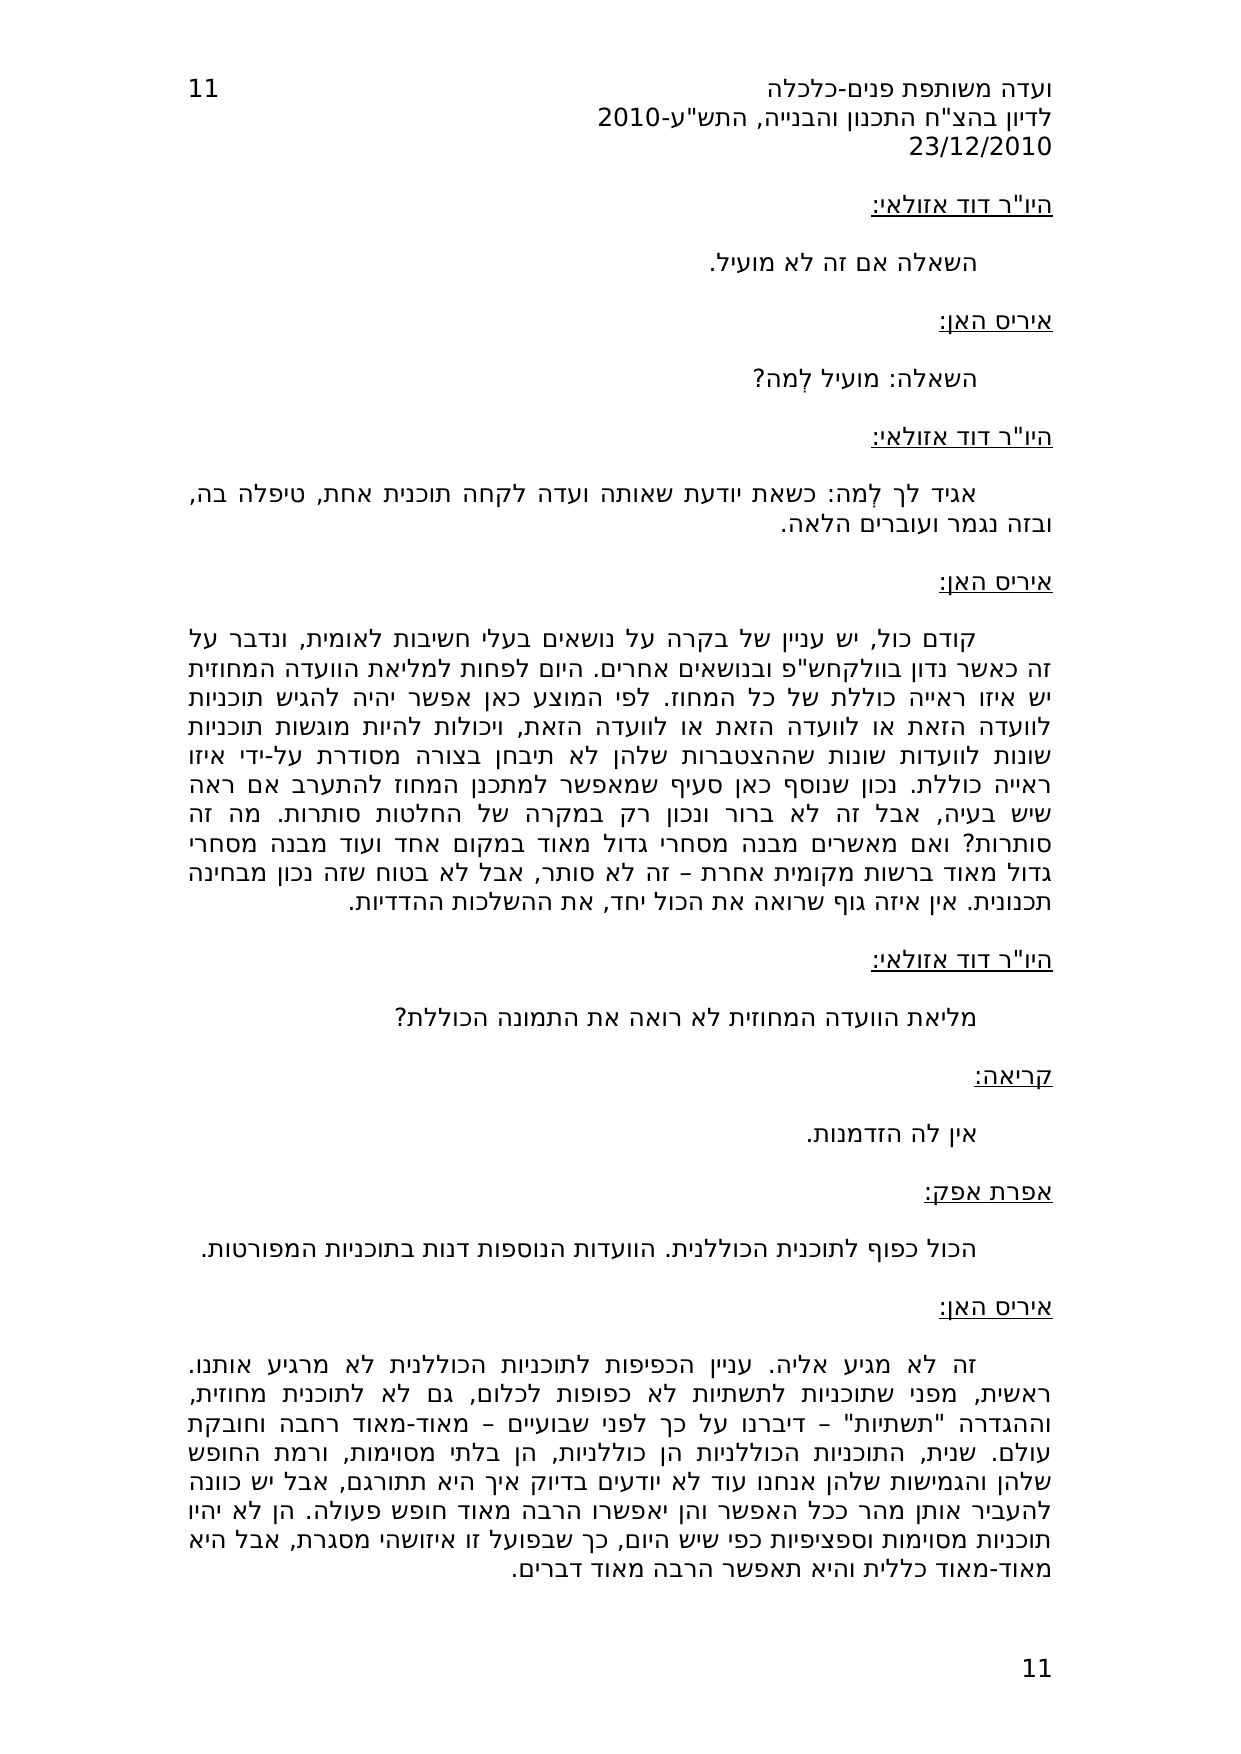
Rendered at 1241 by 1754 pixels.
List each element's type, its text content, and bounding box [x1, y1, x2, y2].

text קודם כול, יש עניין של בקרה על נושאים בעלי חשיבות לאומית, ונדבר על זה כאשר נדון בוולקחש"פ ובנושאים אחרים. היום לפחות למליאת הוועדה המחוזית יש איזו ראייה כוללת של כל המחוז. לפי המוצע כאן אפשר יהיה להגיש תוכניות לוועדה הזאת או לוועדה הזאת או לוועדה הזאת, ויכולות להיות מוגשות תוכניות שונות לוועדות שונות שההצטברות שלהן לא תיבחן בצורה מסודרת על-ידי איזו ראייה כוללת. נכון שנוסף כאן סעיף שמאפשר למתכנן המחוז להתערב אם ראה שיש בעיה, אבל זה לא ברור ונכון רק במקרה של החלטות סותרות. מה זה סותרות? ואם מאשרים מבנה מסחרי גדול מאוד במקום אחד ועוד מבנה מסחרי גדול מאוד ברשות מקומית אחרת – זה לא סותר, אבל לא בטוח שזה נכון מבחינה תכנונית. אין איזה גוף שרואה את הכול יחד, את ההשלכות ההדדיות. [187, 624, 1053, 916]
text היו"ר דוד אזולאי: [187, 190, 1053, 219]
text השאלה אם זה לא מועיל. [187, 248, 1053, 277]
text איריס האן: [187, 1292, 1053, 1322]
text איריס האן: [187, 567, 1053, 596]
text היו"ר דוד אזולאי: [187, 422, 1053, 451]
text אין לה הזדמנות. [187, 1119, 1053, 1148]
text איריס האן: [187, 306, 1053, 335]
text הכול כפוף לתוכנית הכוללנית. הוועדות הנוספות דנות בתוכניות המפורטות. [187, 1234, 1053, 1264]
text מליאת הוועדה המחוזית לא רואה את התמונה הכוללת? [187, 1003, 1053, 1032]
text אפרת אפק: [187, 1177, 1053, 1206]
text אגיד לך לְמה: כשאת יודעת שאותה ועדה לקחה תוכנית אחת, טיפלה בה, ובזה נגמר ועוברים הלאה. [187, 479, 1053, 538]
text קריאה: [187, 1061, 1053, 1090]
text השאלה: מועיל לְמה? [187, 364, 1053, 393]
text היו"ר דוד אזולאי: [187, 945, 1053, 974]
text זה לא מגיע אליה. עניין הכפיפות לתוכניות הכוללנית לא מרגיע אותנו. ראשית, מפני שתוכניות לתשתיות לא כפופות לכלום, גם לא לתוכנית מחוזית, וההגדרה "תשתיות" – דיברנו על כך לפני שבועיים – מאוד-מאוד רחבה וחובקת עולם. שנית, התוכניות הכוללניות הן כוללניות, הן בלתי מסוימות, ורמת החופש שלהן והגמישות שלהן אנחנו עוד לא יודעים בדיוק איך היא תתורגם, אבל יש כוונה להעביר אותן מהר ככל האפשר והן יאפשרו הרבה מאוד חופש פעולה. הן לא יהיו תוכניות מסוימות וספציפיות כפי שיש היום, כך שבפועל זו איזושהי מסגרת, אבל היא מאוד-מאוד כללית והיא תאפשר הרבה מאוד דברים. [187, 1350, 1053, 1584]
